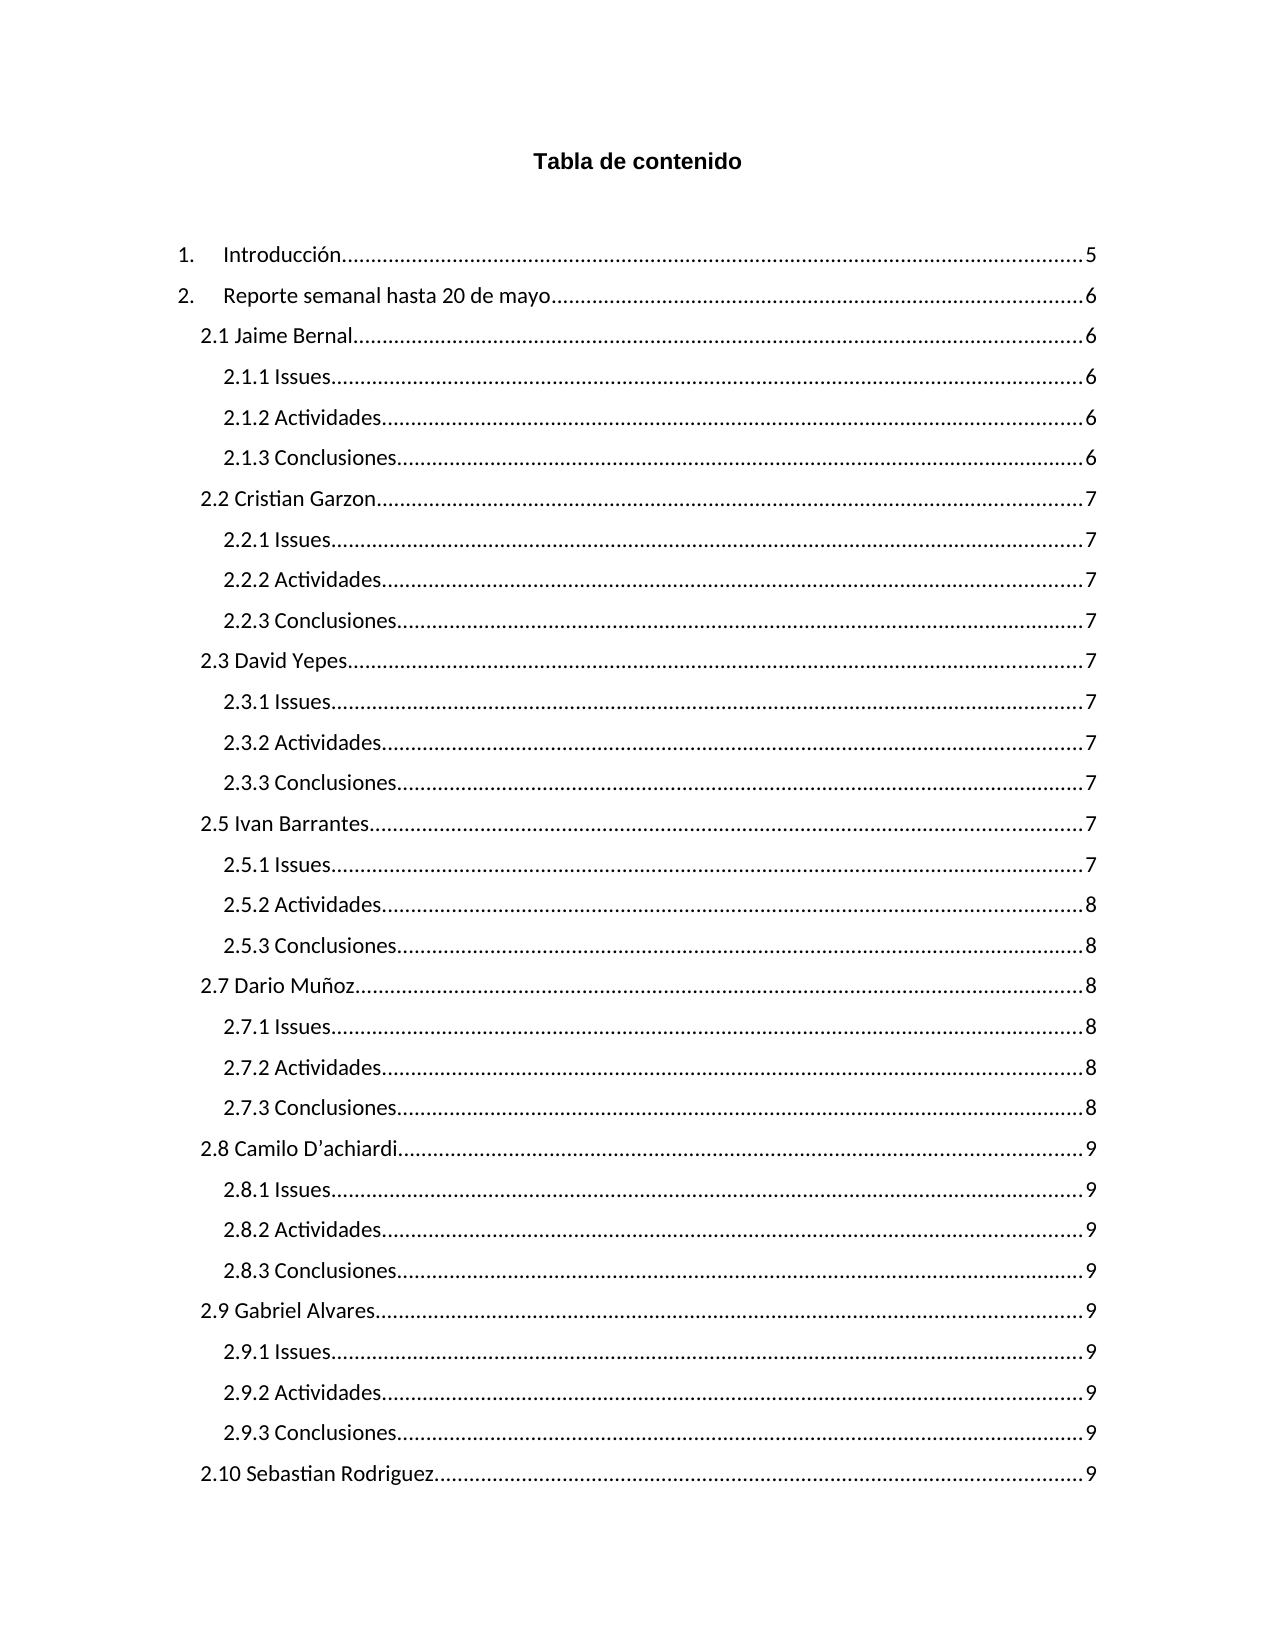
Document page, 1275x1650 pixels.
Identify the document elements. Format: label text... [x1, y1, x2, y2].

text 2.3.2 Actividades 7 [223, 728, 1098, 756]
text 2.3 David Yepes 7 [200, 647, 1098, 675]
text Tabla de contenido [177, 148, 1098, 174]
text 2.1.3 Conclusiones 6 [223, 443, 1098, 472]
text 2.1.1 Issues 6 [223, 362, 1098, 390]
text 2.5.2 Actividades 8 [223, 890, 1098, 918]
text 2.10 Sebastian Rodriguez 9 [200, 1459, 1098, 1487]
text 2.3.3 Conclusiones 7 [223, 768, 1098, 797]
text 2.8.2 Actividades 9 [223, 1215, 1098, 1243]
text 2.2.1 Issues 7 [223, 525, 1098, 553]
text 2.1 Jaime Bernal 6 [200, 322, 1098, 350]
text 2.5 Ivan Barrantes 7 [200, 809, 1098, 837]
text 2.9.2 Actividades 9 [223, 1378, 1098, 1406]
text 2.8 Camilo D’achiardi 9 [200, 1134, 1098, 1162]
text 2.5.3 Conclusiones 8 [223, 931, 1098, 959]
text 2.2.3 Conclusiones 7 [223, 606, 1098, 634]
text 2.5.1 Issues 7 [223, 850, 1098, 878]
text 2.2.2 Actividades 7 [223, 565, 1098, 593]
text 2.1.2 Actividades 6 [223, 403, 1098, 431]
text 2. Reporte semanal hasta 20 de mayo 6 [177, 281, 1098, 309]
text 2.9.1 Issues 9 [223, 1337, 1098, 1365]
text 2.3.1 Issues 7 [223, 687, 1098, 715]
text 1. Introducción. 5 [177, 240, 1098, 268]
text 2.8.3 Conclusiones 9 [223, 1256, 1098, 1284]
text 2.7.3 Conclusiones 8 [223, 1093, 1098, 1122]
text 2.7.2 Actividades 8 [223, 1053, 1098, 1081]
text 2.9.3 Conclusiones 9 [223, 1418, 1098, 1447]
text 2.7 Dario Muñoz 8 [200, 972, 1098, 1000]
text 2.2 Cristian Garzon 7 [200, 484, 1098, 512]
text 2.8.1 Issues 9 [223, 1175, 1098, 1203]
text 2.7.1 Issues 8 [223, 1012, 1098, 1040]
text 2.9 Gabriel Alvares 9 [200, 1297, 1098, 1325]
